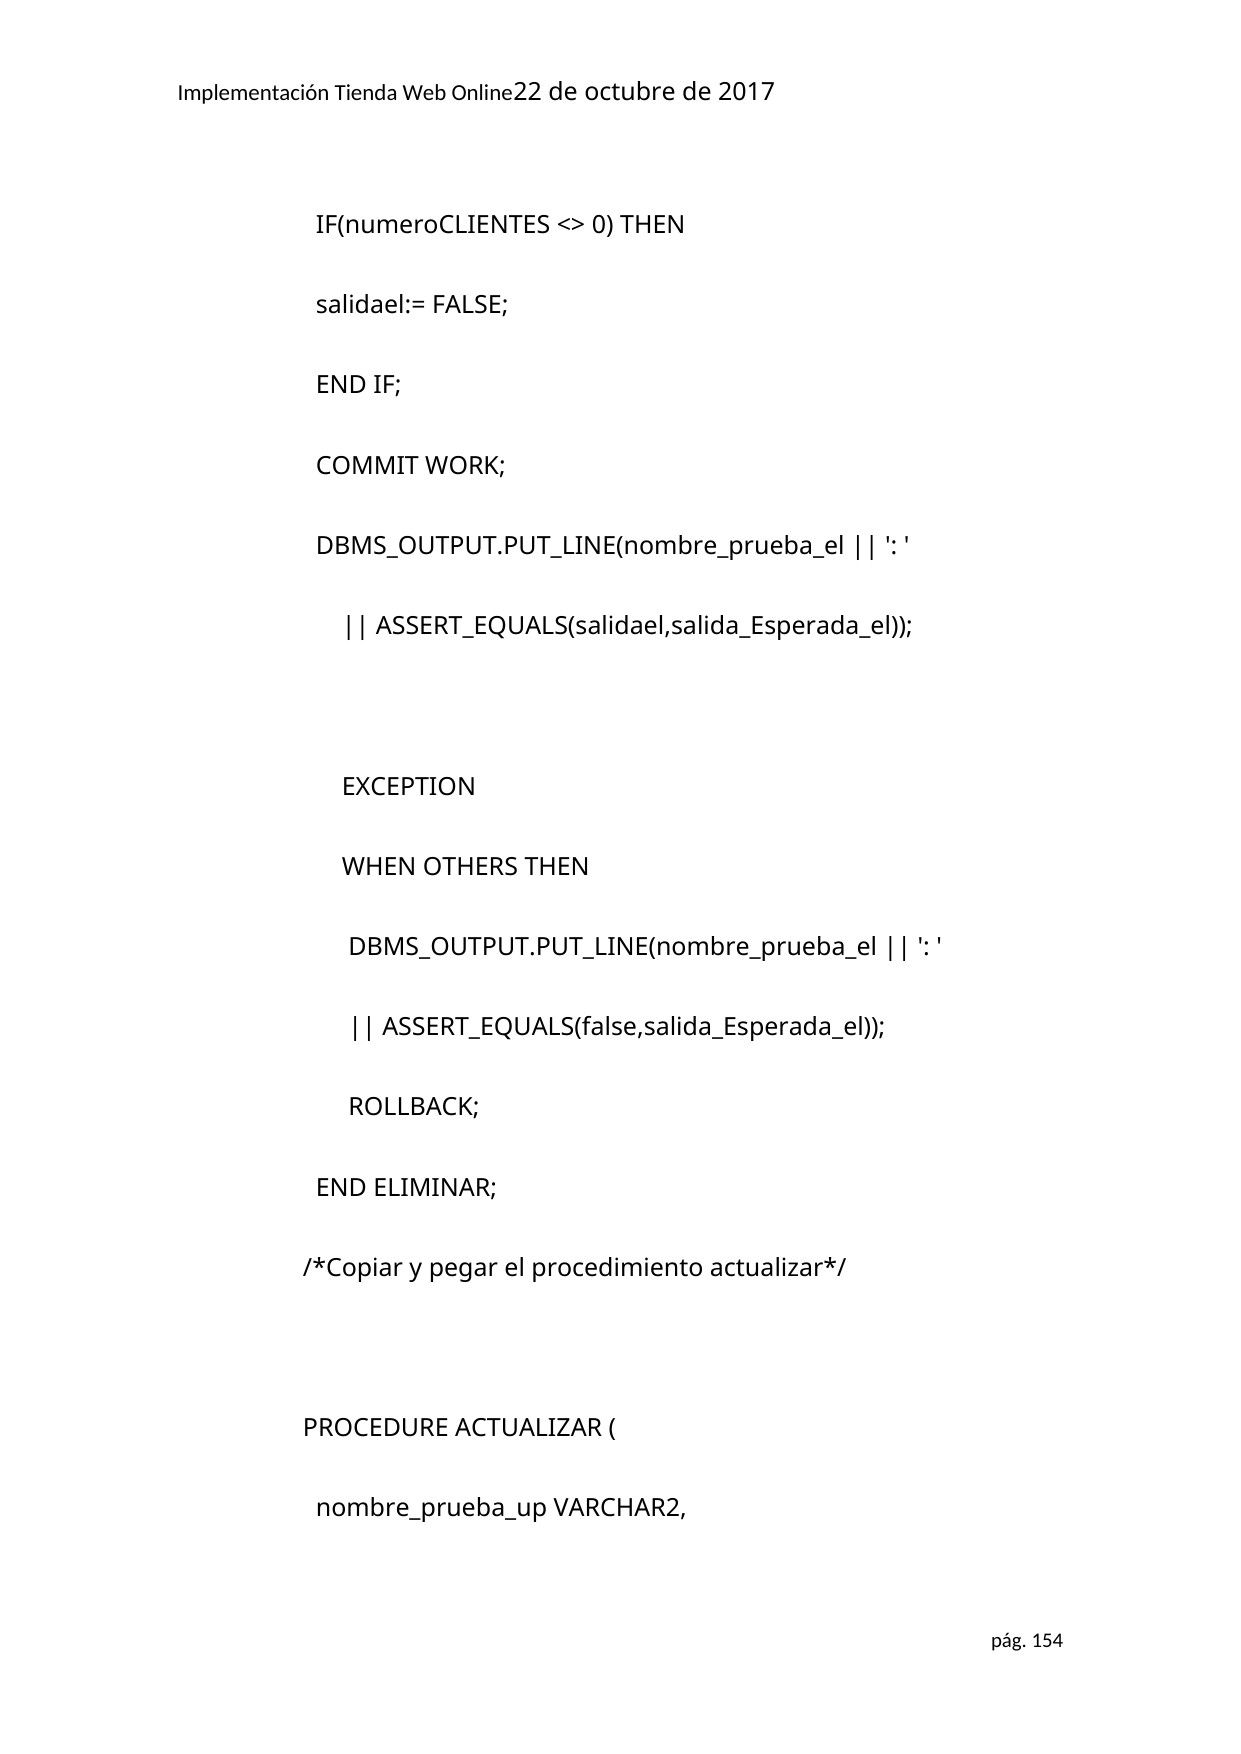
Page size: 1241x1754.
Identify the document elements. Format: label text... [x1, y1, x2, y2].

text || ASSERT_EQUALS(false,salida_Esperada_el)); [290, 1009, 1063, 1043]
text END ELIMINAR; [290, 1169, 1063, 1203]
text || ASSERT_EQUALS(salidael,salida_Esperada_el)); [290, 608, 1063, 642]
text PROCEDURE ACTUALIZAR ( [290, 1410, 1063, 1444]
text IF(numeroCLIENTES <> 0) THEN [290, 207, 1063, 241]
text WHEN OTHERS THEN [290, 848, 1063, 882]
text salidael:= FALSE; [290, 287, 1063, 321]
text DBMS_OUTPUT.PUT_LINE(nombre_prueba_el || ': ' [290, 528, 1063, 562]
text COMMIT WORK; [290, 447, 1063, 481]
text DBMS_OUTPUT.PUT_LINE(nombre_prueba_el || ': ' [290, 929, 1063, 963]
text END IF; [290, 367, 1063, 401]
text nombre_prueba_up VARCHAR2, [290, 1490, 1063, 1524]
text /*Copiar y pegar el procedimiento actualizar*/ [290, 1249, 1063, 1283]
text EXCEPTION [290, 768, 1063, 802]
text ROLLBACK; [290, 1089, 1063, 1123]
